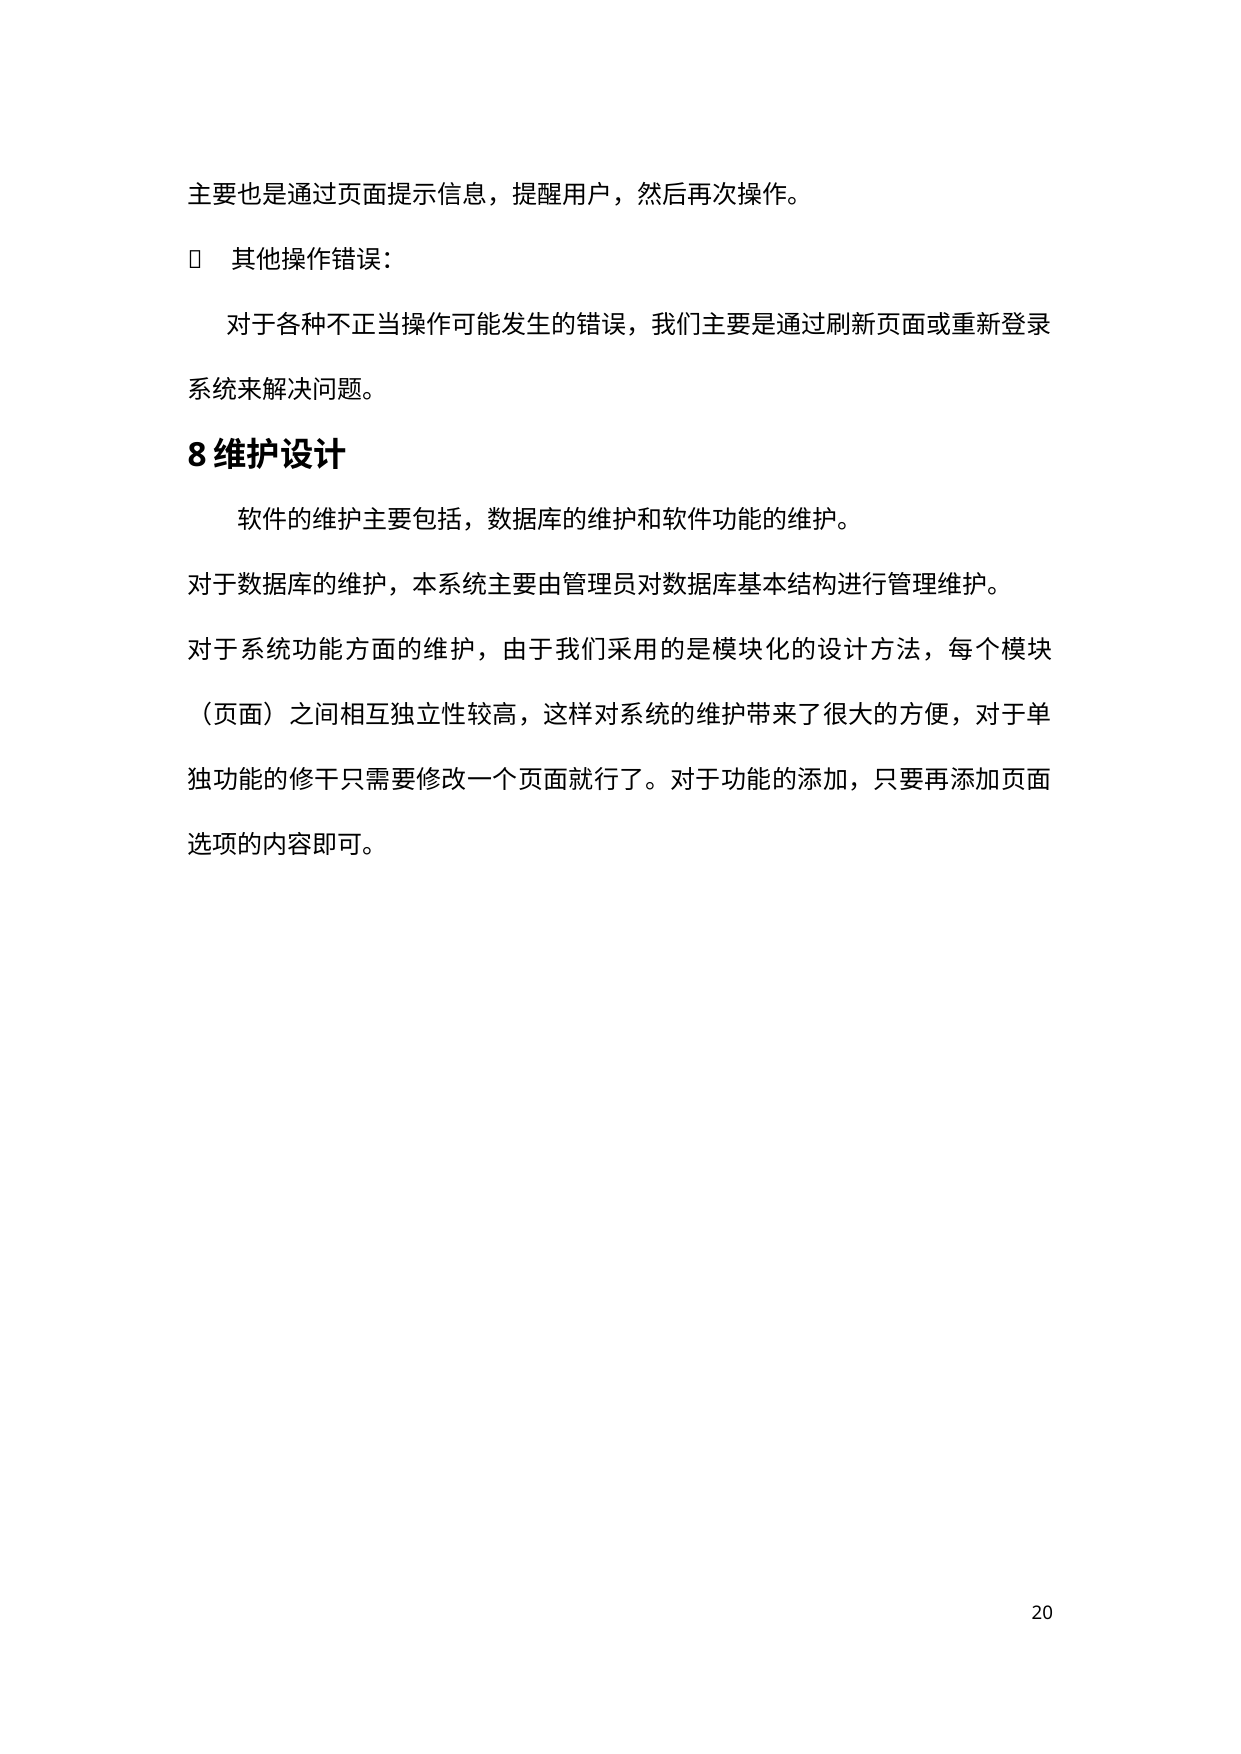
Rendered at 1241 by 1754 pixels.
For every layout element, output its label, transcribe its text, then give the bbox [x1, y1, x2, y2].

text 对于数据库的维护，本系统主要由管理员对数据库基本结构进行管理维护。 [187, 550, 1053, 615]
text 对于系统功能方面的维护，由于我们采用的是模块化的设计方法，每个模块（页面）之间相互独立性较高，这样对系统的维护带来了很大的方便，对于单独功能的修干只需要修改一个页面就行了。对于功能的添加，只要再添加页面选项的内容即可。 [187, 615, 1053, 875]
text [187, 160, 1053, 225]
text 对于各种不正当操作可能发生的错误，我们主要是通过刷新页面或重新登录系统来解决问题。 [187, 290, 1053, 420]
text 软件的维护主要包括，数据库的维护和软件功能的维护。 [187, 485, 1053, 550]
text 8维护设计 [187, 420, 1053, 485]
text  其他操作错误： [187, 225, 1053, 290]
